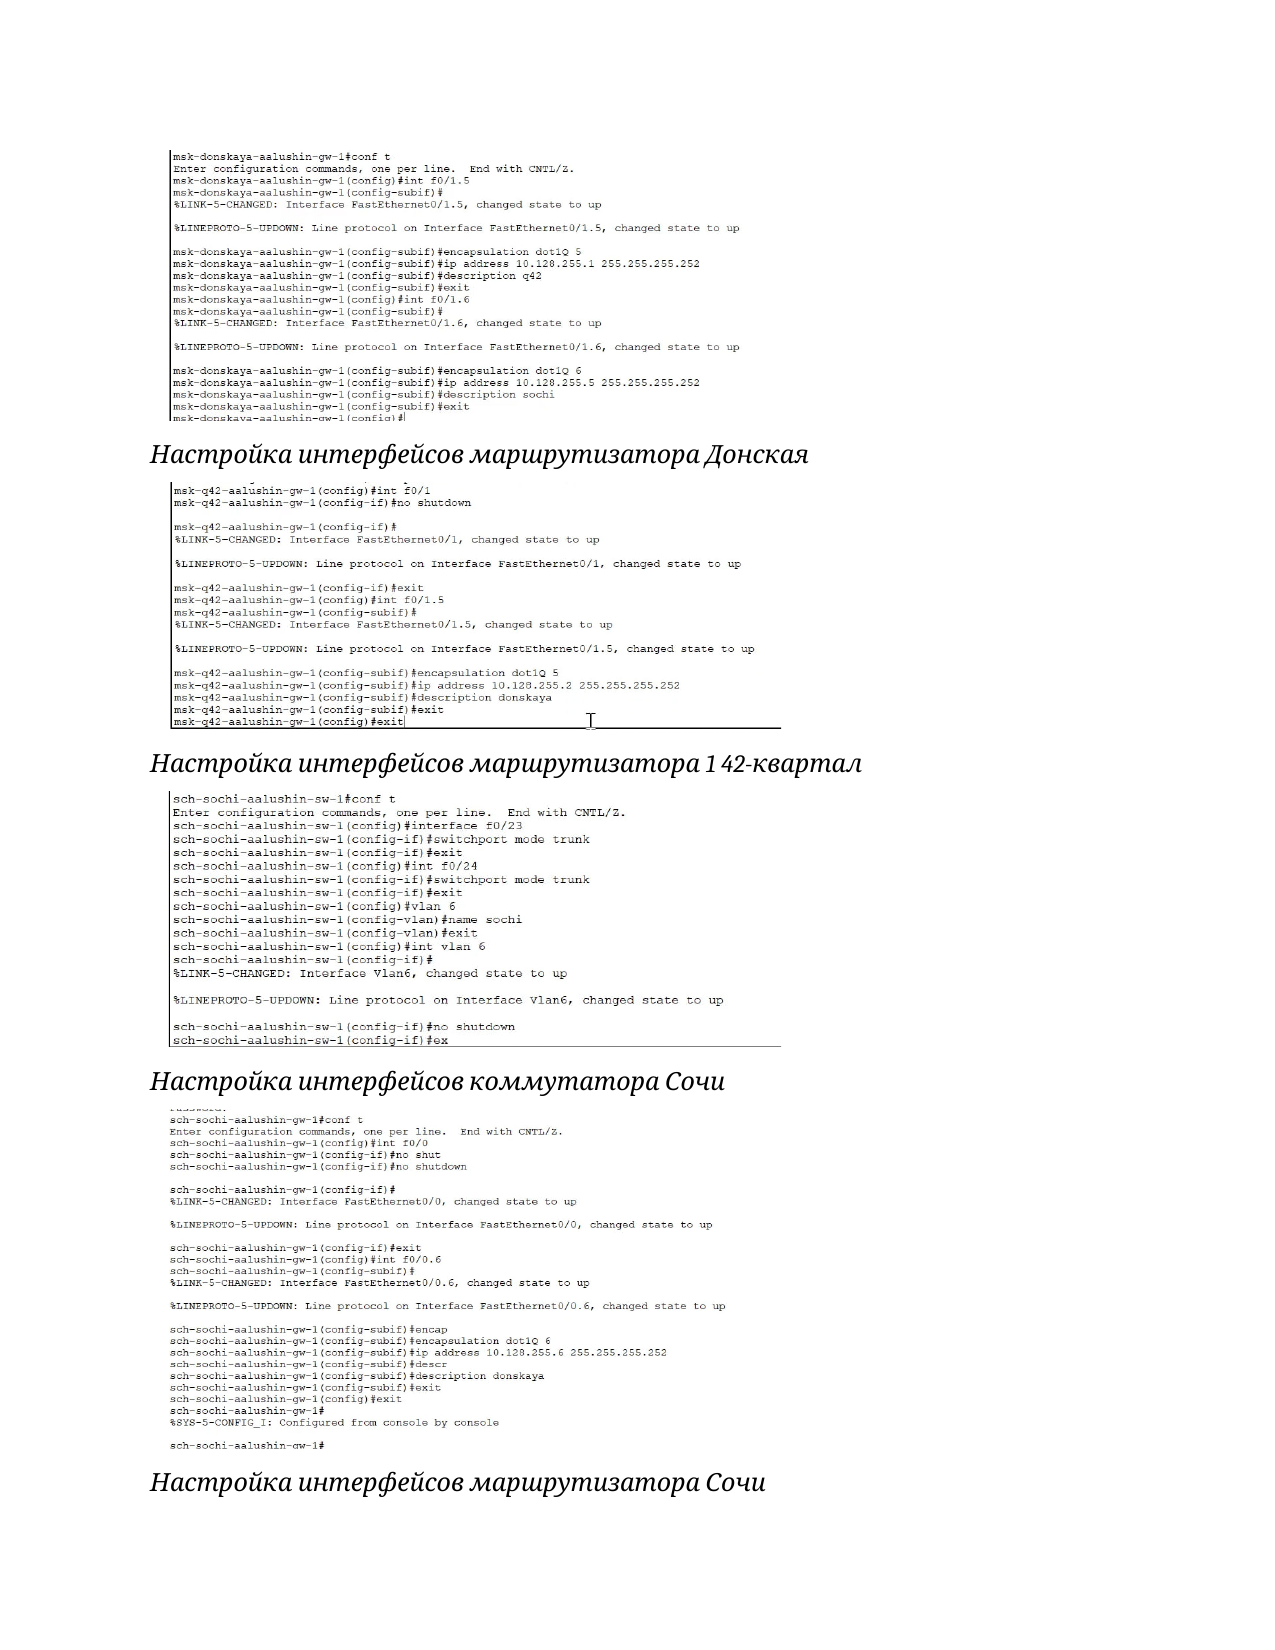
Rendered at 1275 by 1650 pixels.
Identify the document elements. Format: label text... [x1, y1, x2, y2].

text Настройка интерфейсов коммутатора Сочи [150, 1068, 1125, 1097]
text Настройка интерфейсов маршрутизатора Сочи [150, 1469, 1125, 1498]
text Настройка интерфейсов маршрутизатора Донская [150, 441, 1125, 470]
picture [168, 482, 782, 730]
picture [168, 150, 782, 421]
text Настройка интерфейсов маршрутизатора 1 42-квартал [150, 750, 1125, 779]
picture [168, 1109, 782, 1449]
picture [168, 791, 782, 1047]
